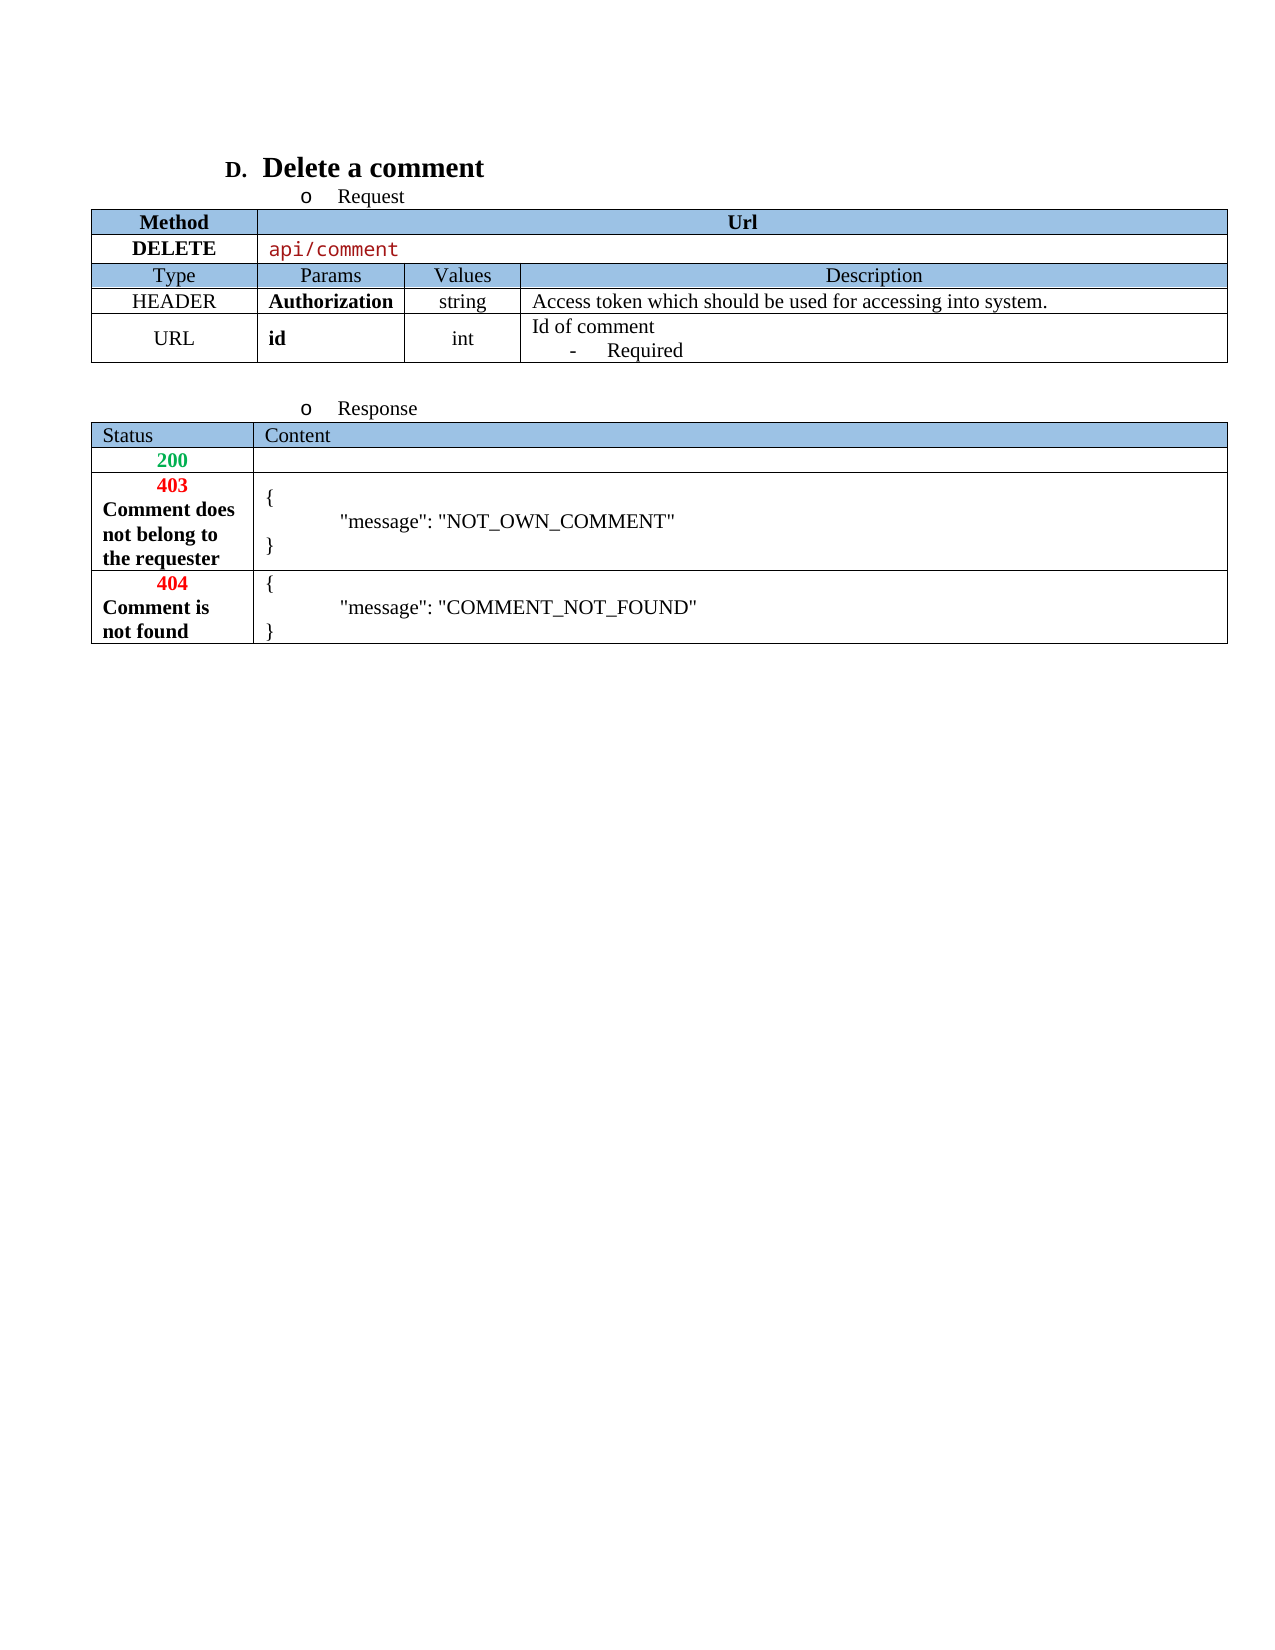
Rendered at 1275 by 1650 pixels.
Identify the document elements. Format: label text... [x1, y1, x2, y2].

table_cell URL [92, 314, 257, 362]
table_cell DELETE [92, 235, 257, 262]
table_cell Type [92, 264, 257, 287]
table_cell api/comment [316, 235, 1227, 262]
table_cell id [258, 314, 404, 362]
table_cell Id of comment Required [521, 314, 1227, 362]
table_cell 403 Comment does not belong to the requester [92, 473, 253, 569]
table_cell { "message": "NOT_OWN_COMMENT" } [254, 473, 1227, 569]
table_cell string [405, 289, 520, 313]
table_cell 404 Comment is not found [92, 571, 253, 643]
table_cell Description [521, 264, 1227, 287]
table_cell Values [405, 264, 520, 287]
table_cell Authorization [258, 289, 404, 313]
list Response [300, 396, 1125, 422]
list Request [300, 183, 1125, 209]
table_header Url [258, 210, 1227, 234]
table_cell [254, 448, 1227, 472]
table_cell 200 [92, 448, 253, 472]
table_cell int [405, 314, 520, 362]
table_header Method [92, 210, 257, 234]
table_cell Access token which should be used for accessing into system. [521, 289, 1227, 313]
table_cell HEADER [92, 289, 257, 313]
table_header Content [254, 423, 1227, 447]
list Delete a comment [225, 150, 1125, 183]
table_header Status [92, 423, 253, 447]
table_cell Params [258, 264, 404, 287]
table_cell { "message": "COMMENT_NOT_FOUND" } [254, 571, 1227, 643]
